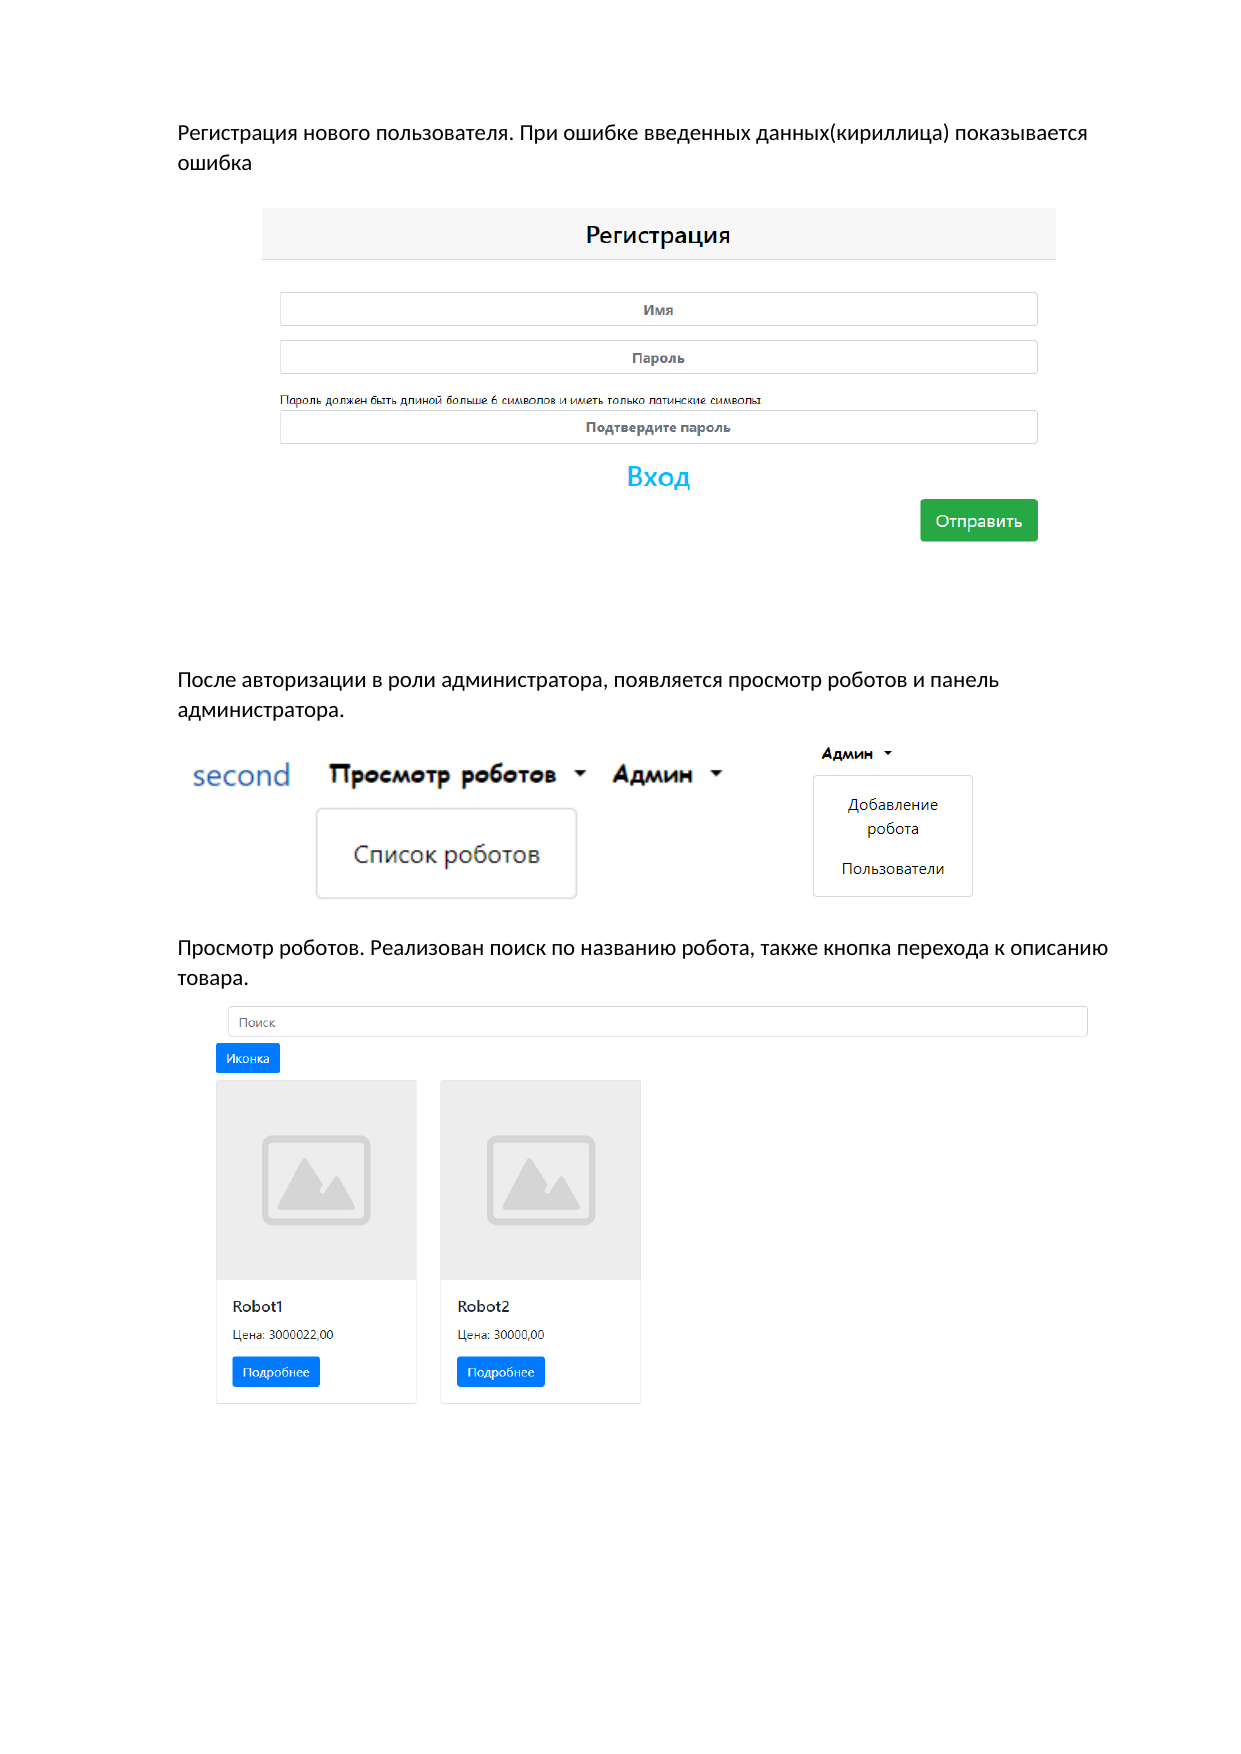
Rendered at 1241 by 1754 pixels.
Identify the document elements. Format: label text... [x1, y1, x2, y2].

picture [177, 178, 1152, 646]
picture [177, 741, 992, 915]
text После авторизации в роли администратора, появляется просмотр роботов и панель администратора. [177, 665, 1152, 723]
picture [177, 993, 1152, 1436]
text Регистрация нового пользователя. При ошибке введенных данных(кириллица) показывается ошибка [177, 118, 1152, 178]
text Просмотр роботов. Реализован поиск по названию робота, также кнопка перехода к описанию товара. [177, 933, 1152, 993]
